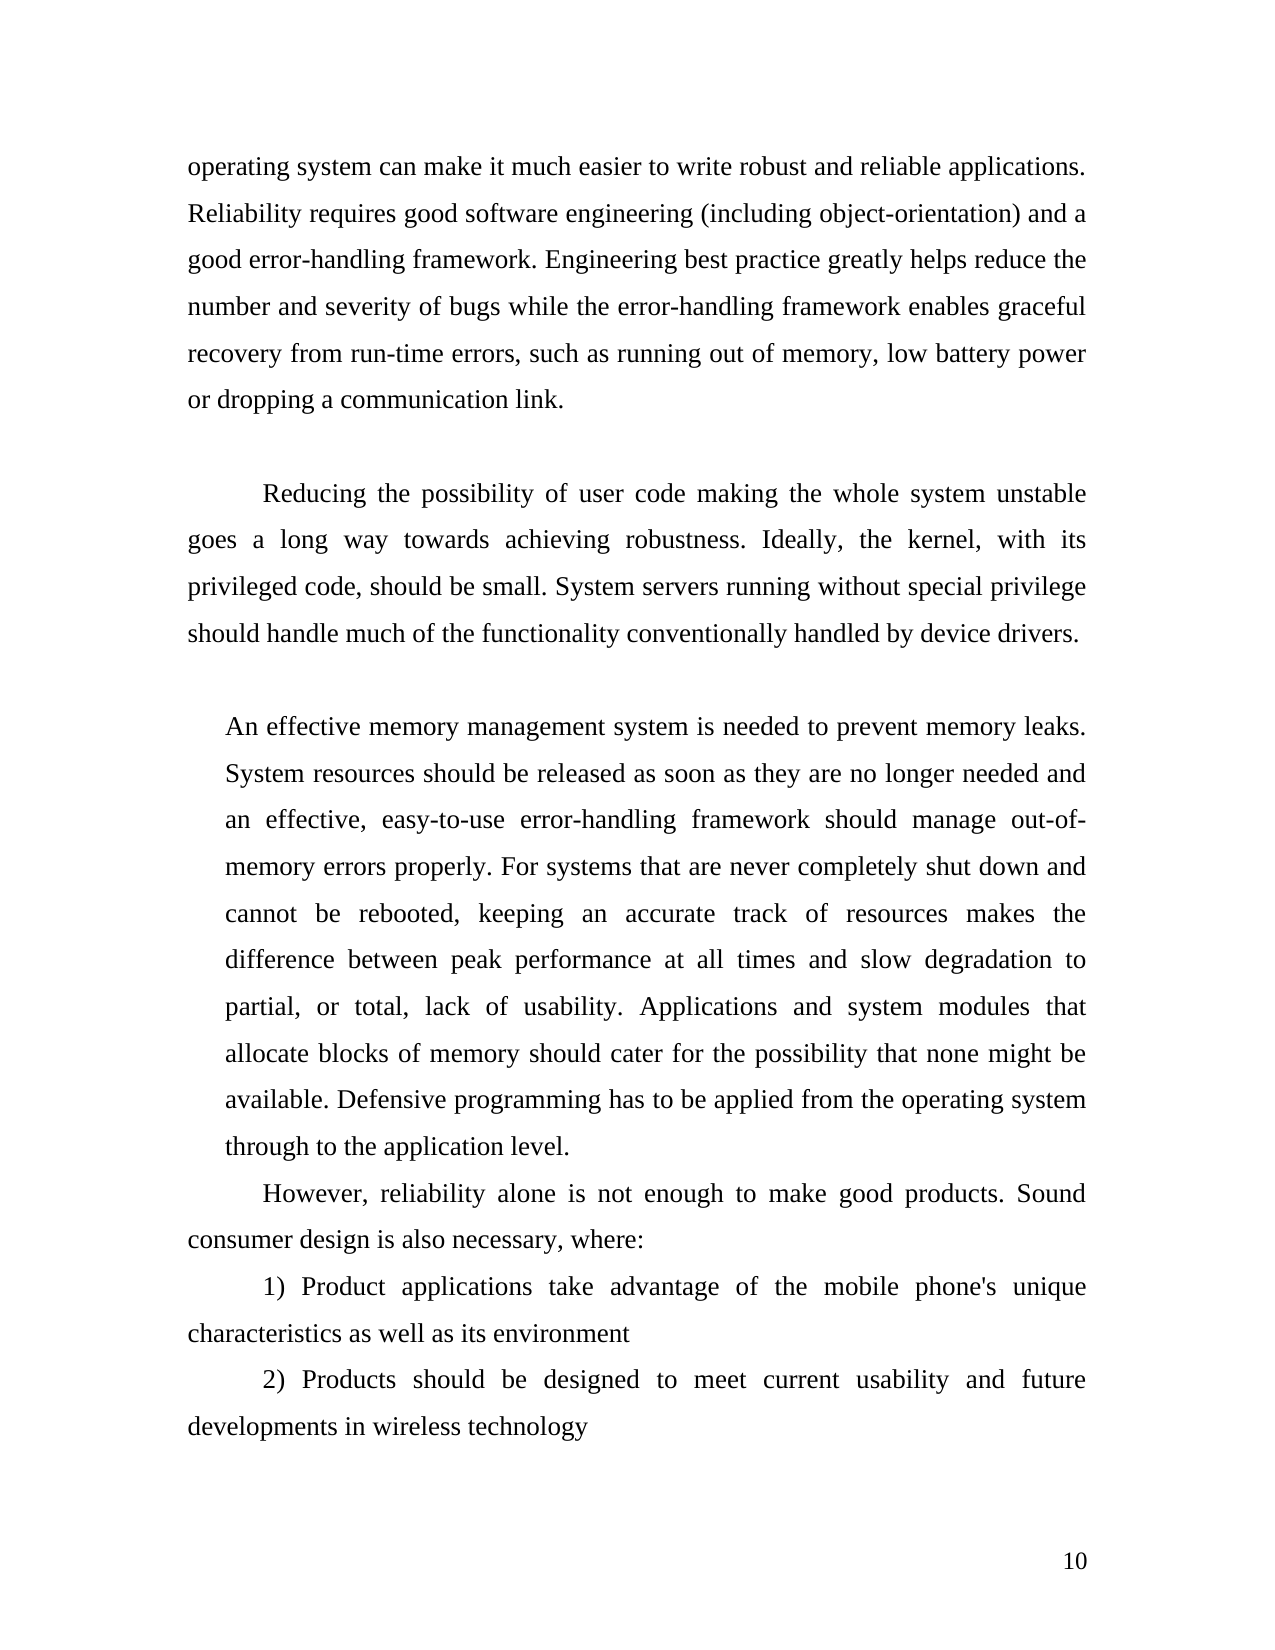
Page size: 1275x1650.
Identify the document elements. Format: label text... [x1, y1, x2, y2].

text 2) Products should be designed to meet current usability and future developments in wireless technology [187, 1363, 1087, 1441]
text 1) Product applications take advantage of the mobile phone's unique characteristics as well as its environment [187, 1270, 1087, 1348]
text Reducing the possibility of user code making the whole system unstable goes a long way towards achieving robustness. Ideally, the kernel, with its privileged code, should be small. System servers running without special privilege should handle much of the functionality conventionally handled by device drivers. [187, 477, 1087, 648]
text However, reliability alone is not enough to make good products. Sound consumer design is also necessary, where: [187, 1177, 1087, 1254]
text An effective memory management system is needed to prevent memory leaks. System resources should be released as soon as they are no longer needed and an effective, easy-to-use error-handling framework should manage out-of-memory errors properly. For systems that are never completely shut down and cannot be rebooted, keeping an accurate track of resources makes the difference between peak performance at all times and slow degradation to partial, or total, lack of usability. Applications and system modules that allocate blocks of memory should cater for the possibility that none might be available. Defensive programming has to be applied from the operating system through to the application level. [225, 710, 1087, 1161]
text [187, 150, 1087, 414]
